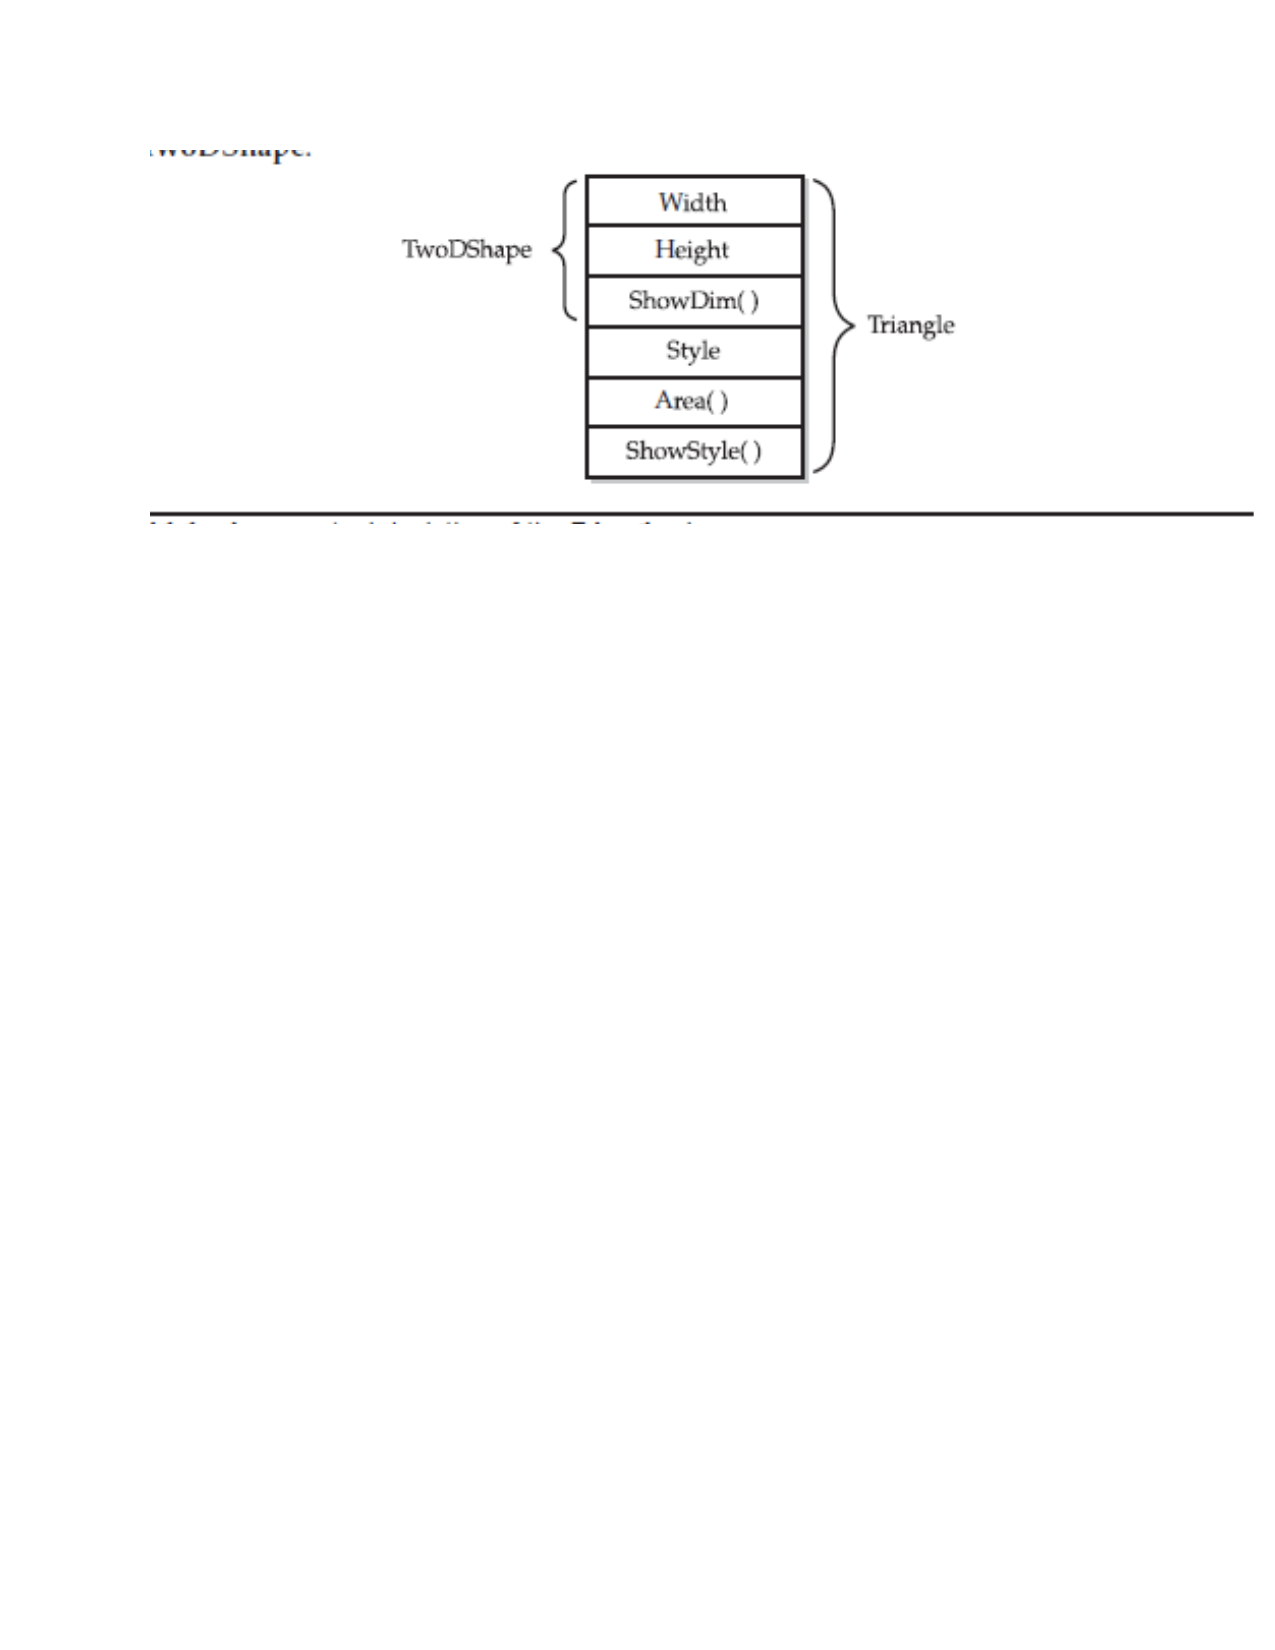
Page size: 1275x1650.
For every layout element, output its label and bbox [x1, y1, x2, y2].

picture [150, 150, 1254, 524]
